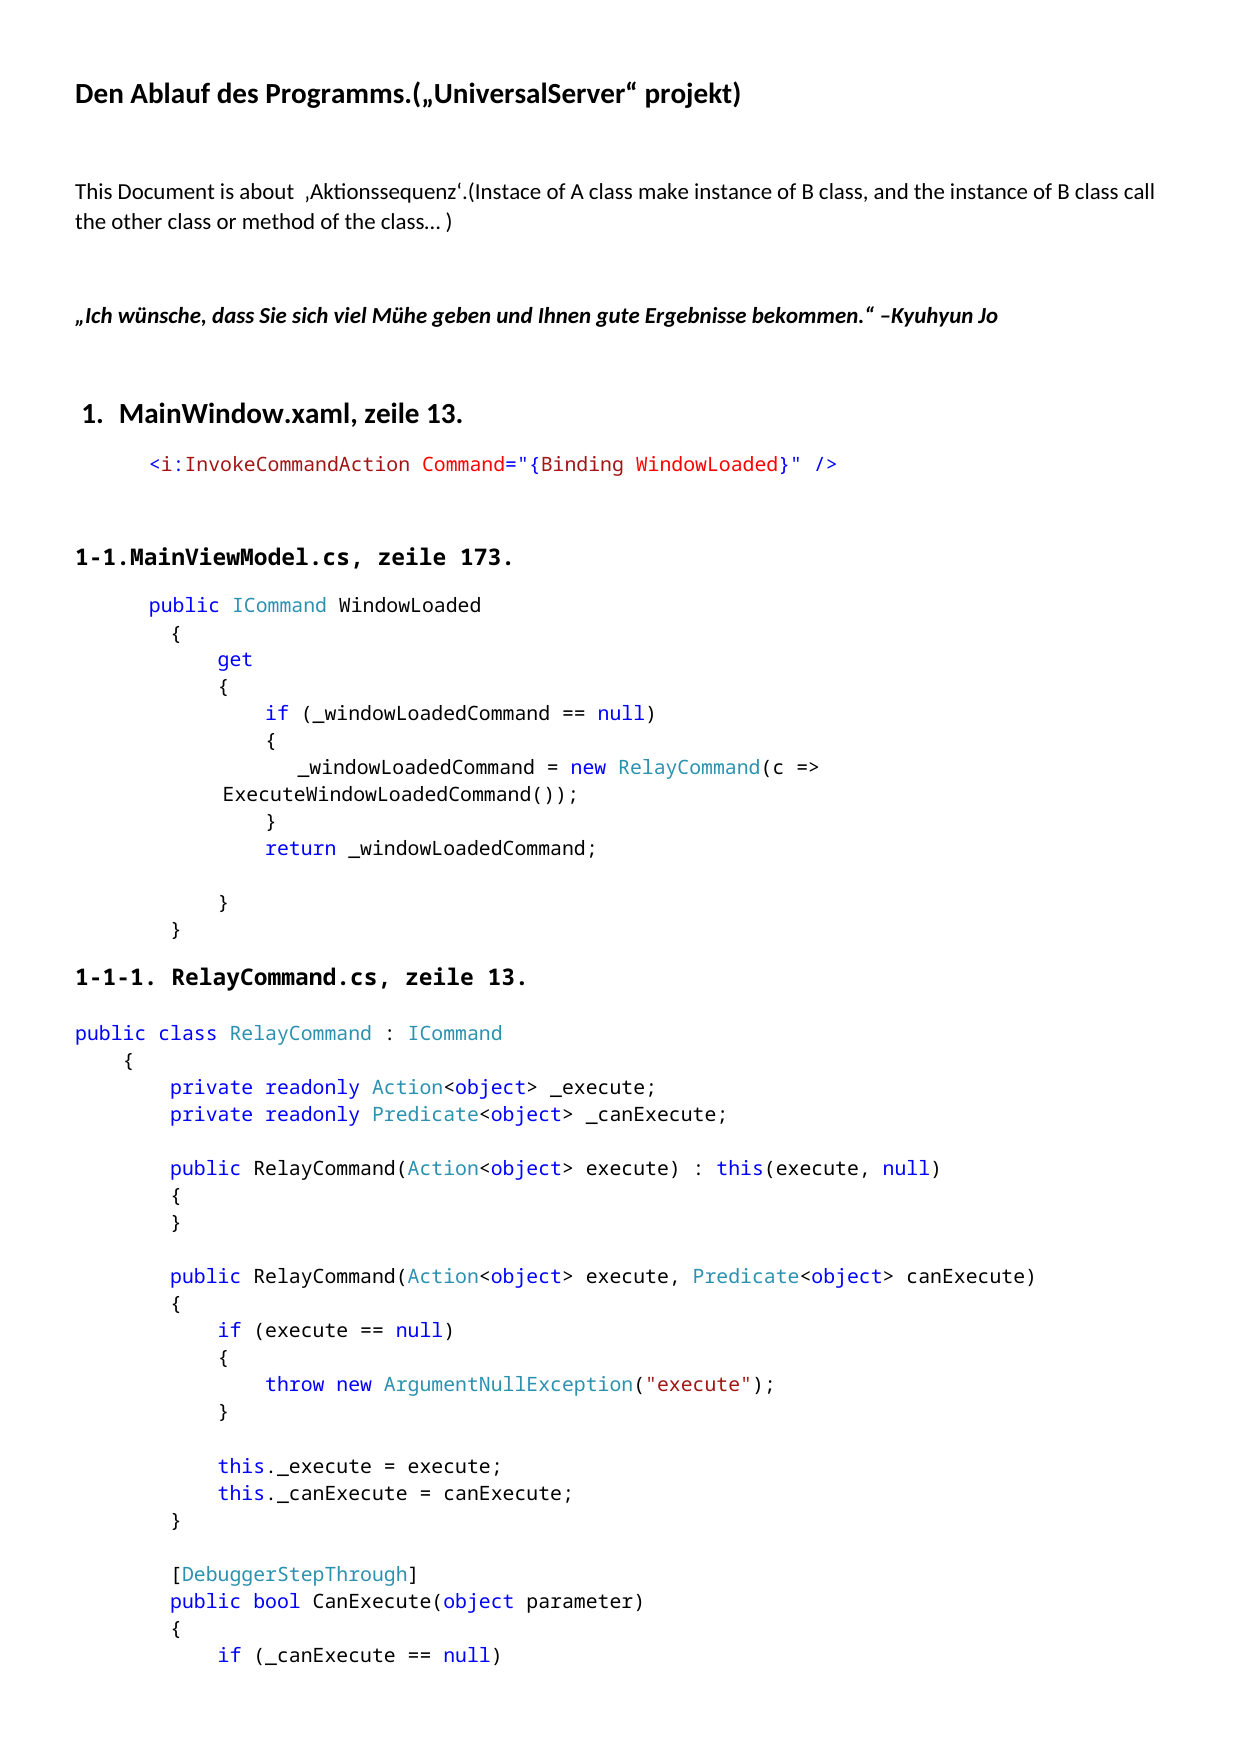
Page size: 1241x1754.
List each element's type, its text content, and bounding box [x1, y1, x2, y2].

text 1-1.MainViewModel.cs, zeile 173. [75, 541, 1165, 573]
text { [75, 1046, 1165, 1073]
list MainWindow.xaml, zeile 13. [81, 395, 1165, 430]
text } [75, 1208, 1165, 1235]
text } [75, 1506, 1165, 1533]
text } [75, 808, 1165, 834]
text { [75, 1181, 1165, 1208]
text { [75, 619, 1165, 646]
text throw new ArgumentNullException("execute"); [75, 1370, 1165, 1397]
text public RelayCommand(Action<object> execute, Predicate<object> canExecute) [75, 1262, 1165, 1289]
text public bool CanExecute(object parameter) [75, 1587, 1165, 1614]
text if (_windowLoadedCommand == null) [75, 700, 1165, 727]
text { [75, 673, 1165, 700]
text } [75, 1397, 1165, 1424]
text } [75, 888, 1165, 916]
text _windowLoadedCommand = new RelayCommand(c => ExecuteWindowLoadedCommand()); [222, 754, 1165, 808]
text „Ich wünsche, dass Sie sich viel Mühe geben und Ihnen gute Ergebnisse bekommen.“ –Kyuhyun Jo [75, 301, 1165, 329]
text { [75, 1614, 1165, 1641]
text if (_canExecute == null) [75, 1641, 1165, 1668]
text 1-1-1. RelayCommand.cs, zeile 13. [75, 961, 1165, 992]
text [DebuggerStepThrough] [75, 1560, 1165, 1587]
text public ICommand WindowLoaded [75, 592, 1165, 619]
text public class RelayCommand : ICommand [75, 1019, 1165, 1046]
text this._canExecute = canExecute; [75, 1479, 1165, 1506]
text public RelayCommand(Action<object> execute) : this(execute, null) [75, 1154, 1165, 1181]
text This Document is about ‚Aktionssequenz‘.(Instace of A class make instance of B class, and the instance of B class call the other class or method of the class… ) [75, 177, 1165, 235]
text this._execute = execute; [75, 1452, 1165, 1479]
text if (execute == null) [75, 1316, 1165, 1343]
text } [75, 916, 1165, 942]
text { [75, 1343, 1165, 1370]
text private readonly Action<object> _execute; [75, 1073, 1165, 1100]
text <i:InvokeCommandAction Command="{Binding WindowLoaded}" /> [75, 450, 1165, 477]
text private readonly Predicate<object> _canExecute; [75, 1100, 1165, 1127]
text return _windowLoadedCommand; [75, 834, 1165, 862]
text { [75, 1289, 1165, 1316]
text get [75, 646, 1165, 673]
text Den Ablauf des Programms.(„UniversalServer“ projekt) [75, 75, 1165, 111]
text { [75, 727, 1165, 754]
